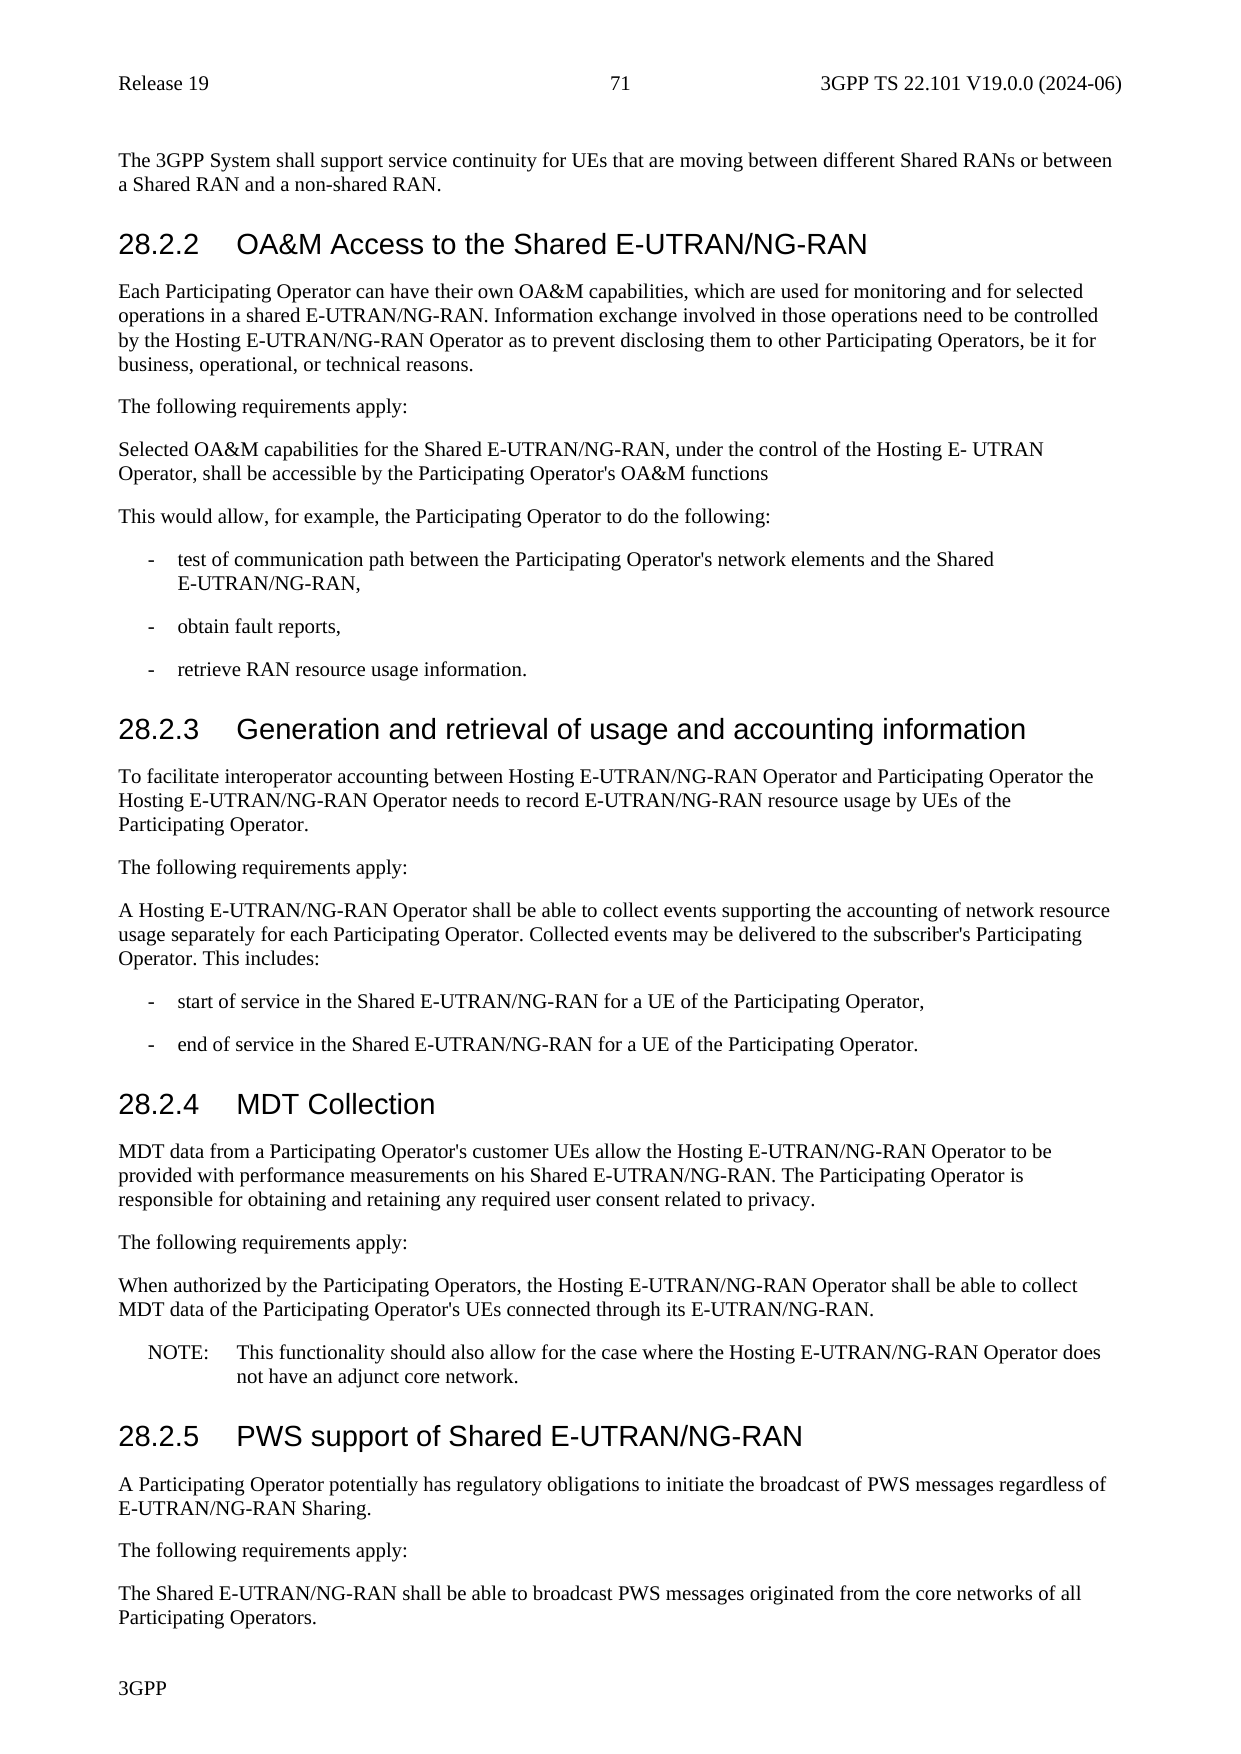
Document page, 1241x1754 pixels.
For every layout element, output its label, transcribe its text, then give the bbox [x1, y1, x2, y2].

subtitle 28.2.3 Generation and retrieval of usage and accounting information [118, 712, 1122, 745]
text When authorized by the Participating Operators, the Hosting E-UTRAN/NG-RAN Operator shall be able to collect MDT data of the Participating Operator's UEs connected through its E-UTRAN/NG-RAN. [118, 1273, 1122, 1321]
text - retrieve RAN resource usage information. [148, 657, 1122, 681]
text Each Participating Operator can have their own OA&M capabilities, which are used for monitoring and for selected operations in a shared E-UTRAN/NG-RAN. Information exchange involved in those operations need to be controlled by the Hosting E-UTRAN/NG-RAN Operator as to prevent disclosing them to other Participating Operators, be it for business, operational, or technical reasons. [118, 279, 1122, 376]
subtitle 28.2.2 OA&M Access to the Shared E-UTRAN/NG-RAN [118, 227, 1122, 261]
text This would allow, for example, the Participating Operator to do the following: [118, 504, 1122, 528]
text - obtain fault reports, [148, 614, 1122, 638]
text The following requirements apply: [118, 1230, 1122, 1254]
text A Participating Operator potentially has regulatory obligations to initiate the broadcast of PWS messages regardless of E-UTRAN/NG-RAN Sharing. [118, 1472, 1122, 1520]
subtitle 28.2.4 MDT Collection [118, 1087, 1122, 1121]
text The following requirements apply: [118, 1538, 1122, 1562]
text The following requirements apply: [118, 394, 1122, 418]
text NOTE: This functionality should also allow for the case where the Hosting E-UTRAN/NG-RAN Operator does not have an adjunct core network. [148, 1340, 1122, 1388]
text MDT data from a Participating Operator's customer UEs allow the Hosting E-UTRAN/NG-RAN Operator to be provided with performance measurements on his Shared E-UTRAN/NG-RAN. The Participating Operator is responsible for obtaining and retaining any required user consent related to privacy. [118, 1139, 1122, 1211]
text - end of service in the Shared E-UTRAN/NG-RAN for a UE of the Participating Operator. [148, 1032, 1122, 1056]
text The following requirements apply: [118, 855, 1122, 879]
text The 3GPP System shall support service continuity for UEs that are moving between different Shared RANs or between a Shared RAN and a non-shared RAN. [118, 148, 1122, 196]
subtitle 28.2.5 PWS support of Shared E-UTRAN/NG-RAN [118, 1419, 1122, 1453]
text - start of service in the Shared E-UTRAN/NG-RAN for a UE of the Participating Operator, [148, 989, 1122, 1013]
text - test of communication path between the Participating Operator's network elements and the Shared E-UTRAN/NG-RAN, [148, 547, 1122, 595]
text Selected OA&M capabilities for the Shared E-UTRAN/NG-RAN, under the control of the Hosting E- UTRAN Operator, shall be accessible by the Participating Operator's OA&M functions [118, 437, 1122, 485]
text The Shared E-UTRAN/NG-RAN shall be able to broadcast PWS messages originated from the core networks of all Participating Operators. [118, 1581, 1122, 1629]
text To facilitate interoperator accounting between Hosting E-UTRAN/NG-RAN Operator and Participating Operator the Hosting E-UTRAN/NG-RAN Operator needs to record E-UTRAN/NG-RAN resource usage by UEs of the Participating Operator. [118, 764, 1122, 836]
text A Hosting E-UTRAN/NG-RAN Operator shall be able to collect events supporting the accounting of network resource usage separately for each Participating Operator. Collected events may be delivered to the subscriber's Participating Operator. This includes: [118, 898, 1122, 970]
